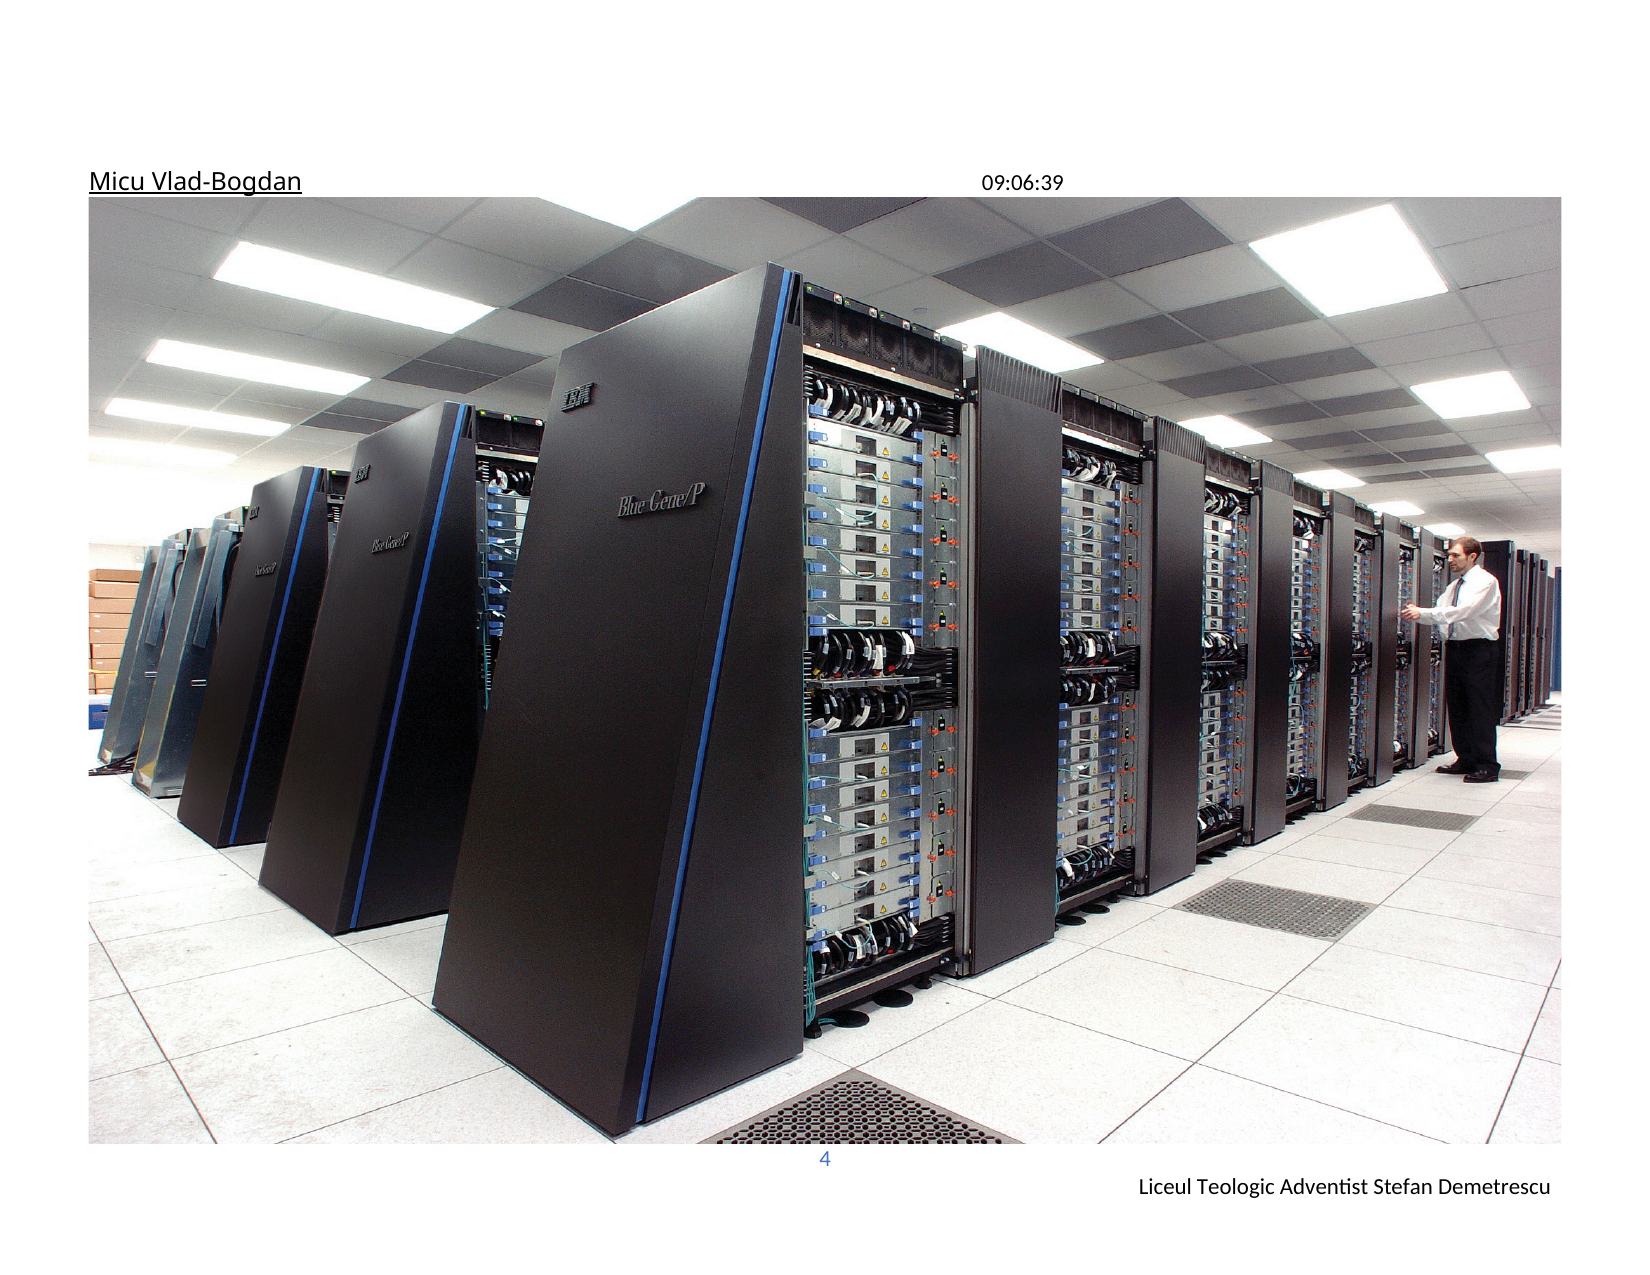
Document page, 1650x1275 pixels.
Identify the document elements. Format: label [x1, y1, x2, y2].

picture [88, 197, 1562, 1144]
